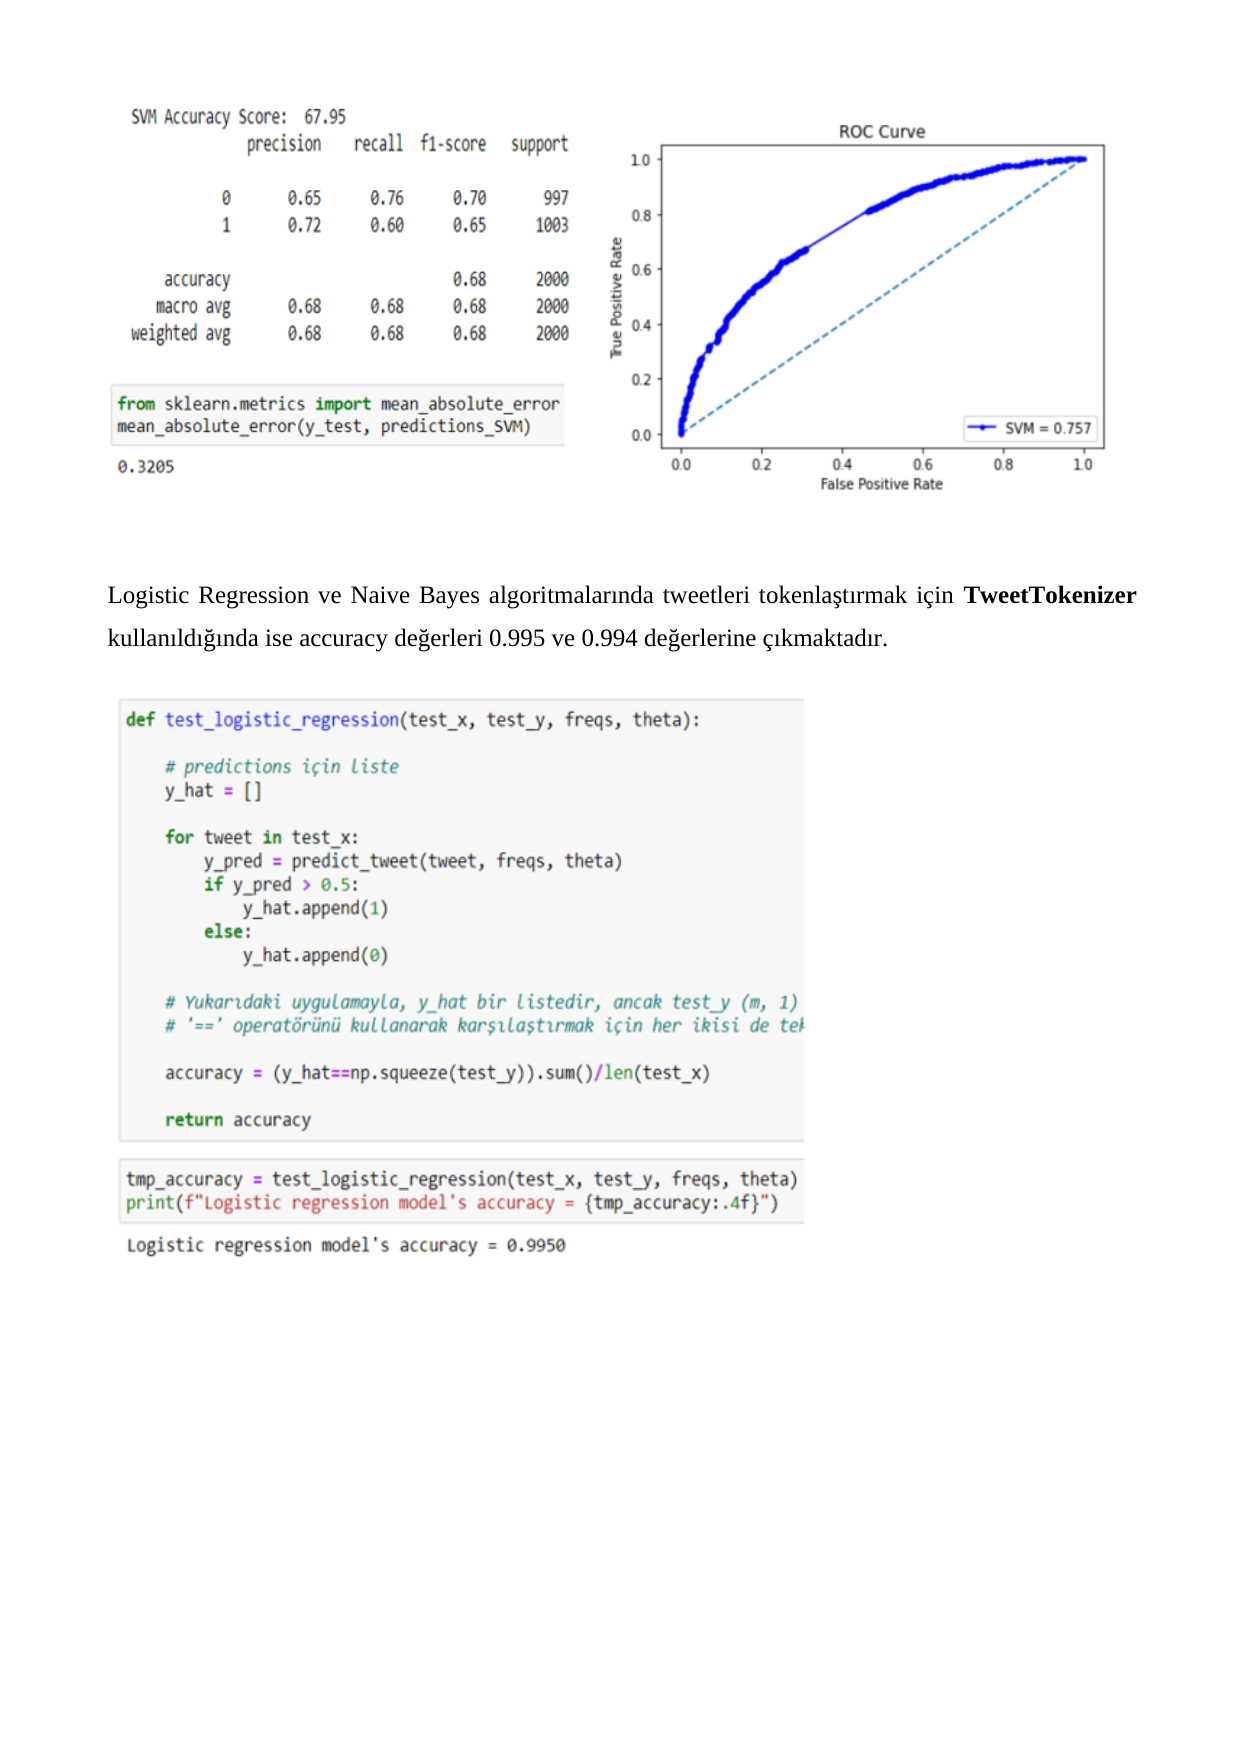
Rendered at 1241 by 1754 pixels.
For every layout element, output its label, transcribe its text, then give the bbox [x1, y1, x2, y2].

picture [107, 691, 821, 1281]
text Logistic Regression ve Naive Bayes algoritmalarında tweetleri tokenlaştırmak için TweetTokenizer kullanıldığında ise accuracy değerleri 0.995 ve 0.994 değerlerine çıkmaktadır. [107, 580, 1137, 652]
picture [107, 94, 1118, 541]
